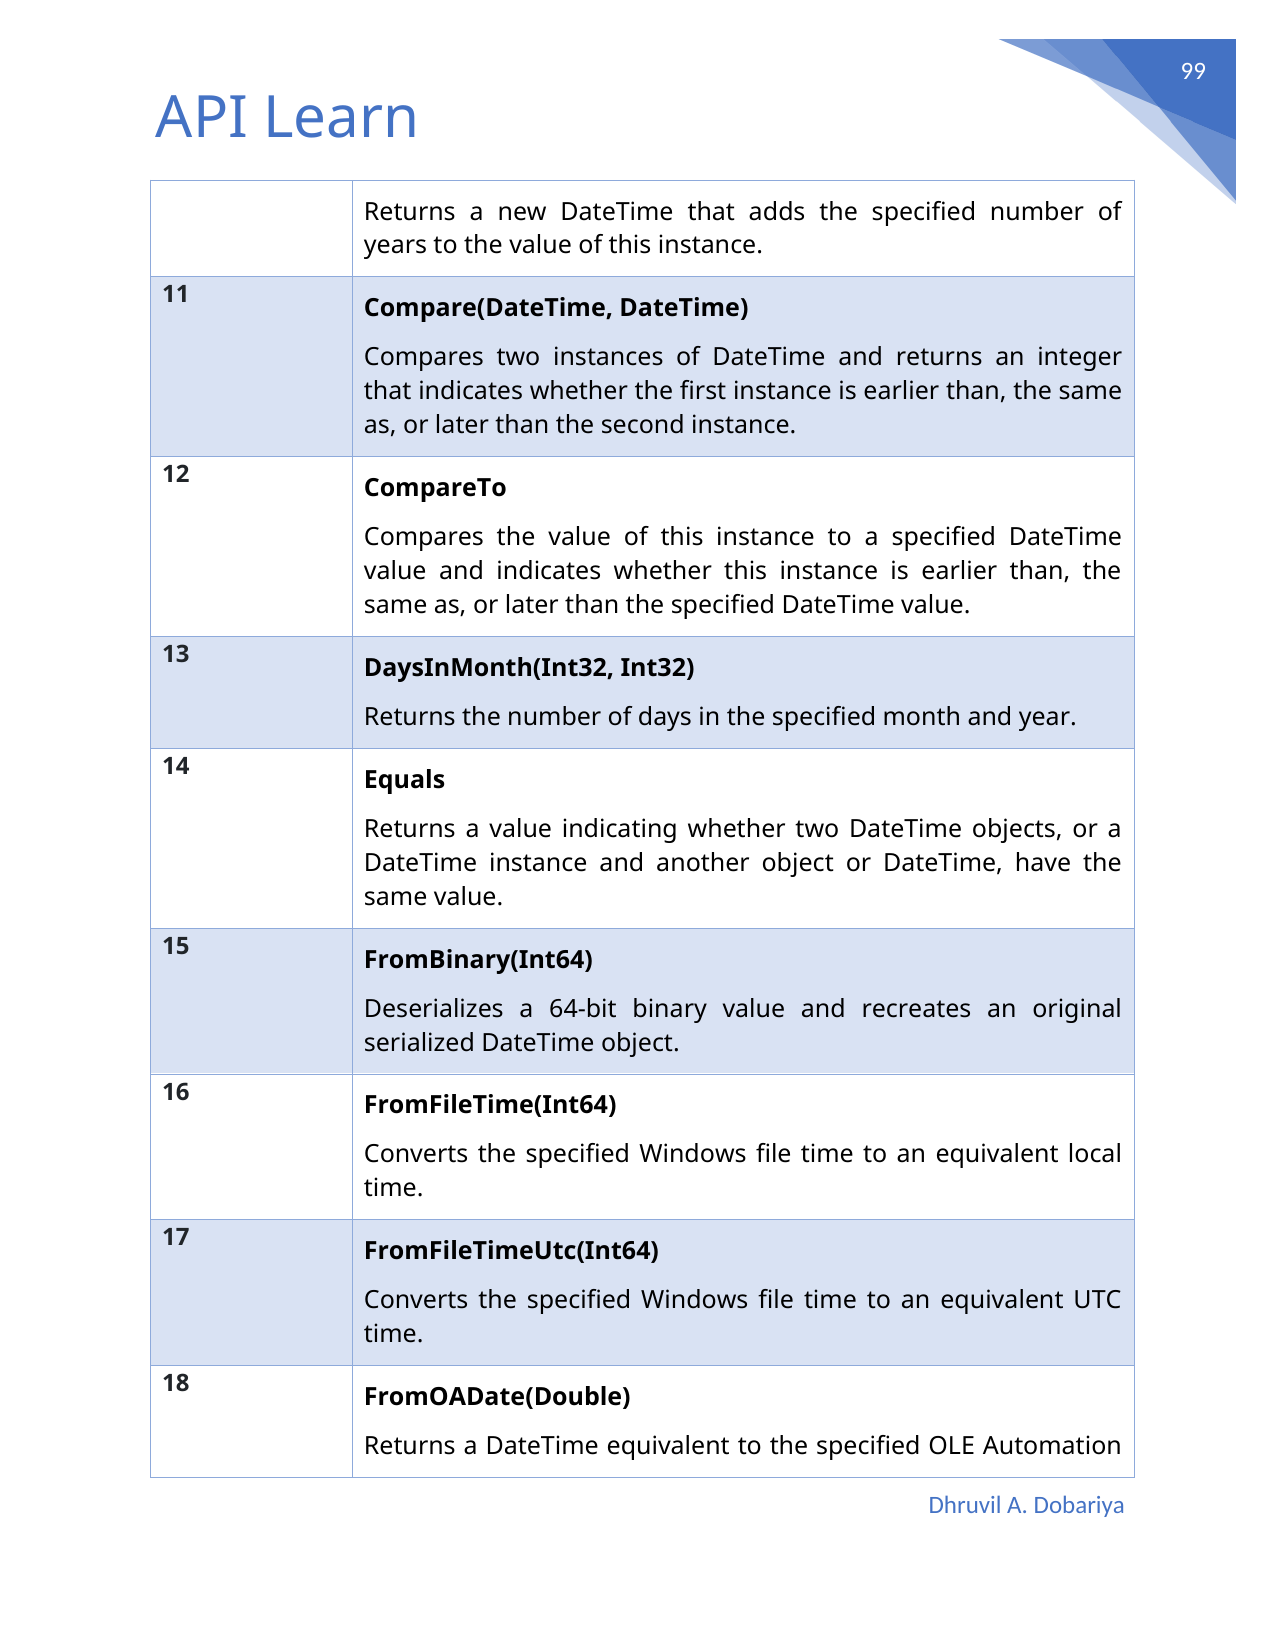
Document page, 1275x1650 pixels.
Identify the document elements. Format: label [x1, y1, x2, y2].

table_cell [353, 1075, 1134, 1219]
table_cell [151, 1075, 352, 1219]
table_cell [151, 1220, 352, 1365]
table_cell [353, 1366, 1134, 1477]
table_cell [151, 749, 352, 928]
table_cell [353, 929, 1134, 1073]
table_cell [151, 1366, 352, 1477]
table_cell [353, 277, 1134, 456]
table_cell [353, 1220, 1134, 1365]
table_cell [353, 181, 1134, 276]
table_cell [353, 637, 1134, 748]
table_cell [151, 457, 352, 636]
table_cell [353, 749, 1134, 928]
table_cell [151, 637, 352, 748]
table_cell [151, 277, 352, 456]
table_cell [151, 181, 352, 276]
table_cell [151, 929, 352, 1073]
picture [997, 39, 1236, 205]
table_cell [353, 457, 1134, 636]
